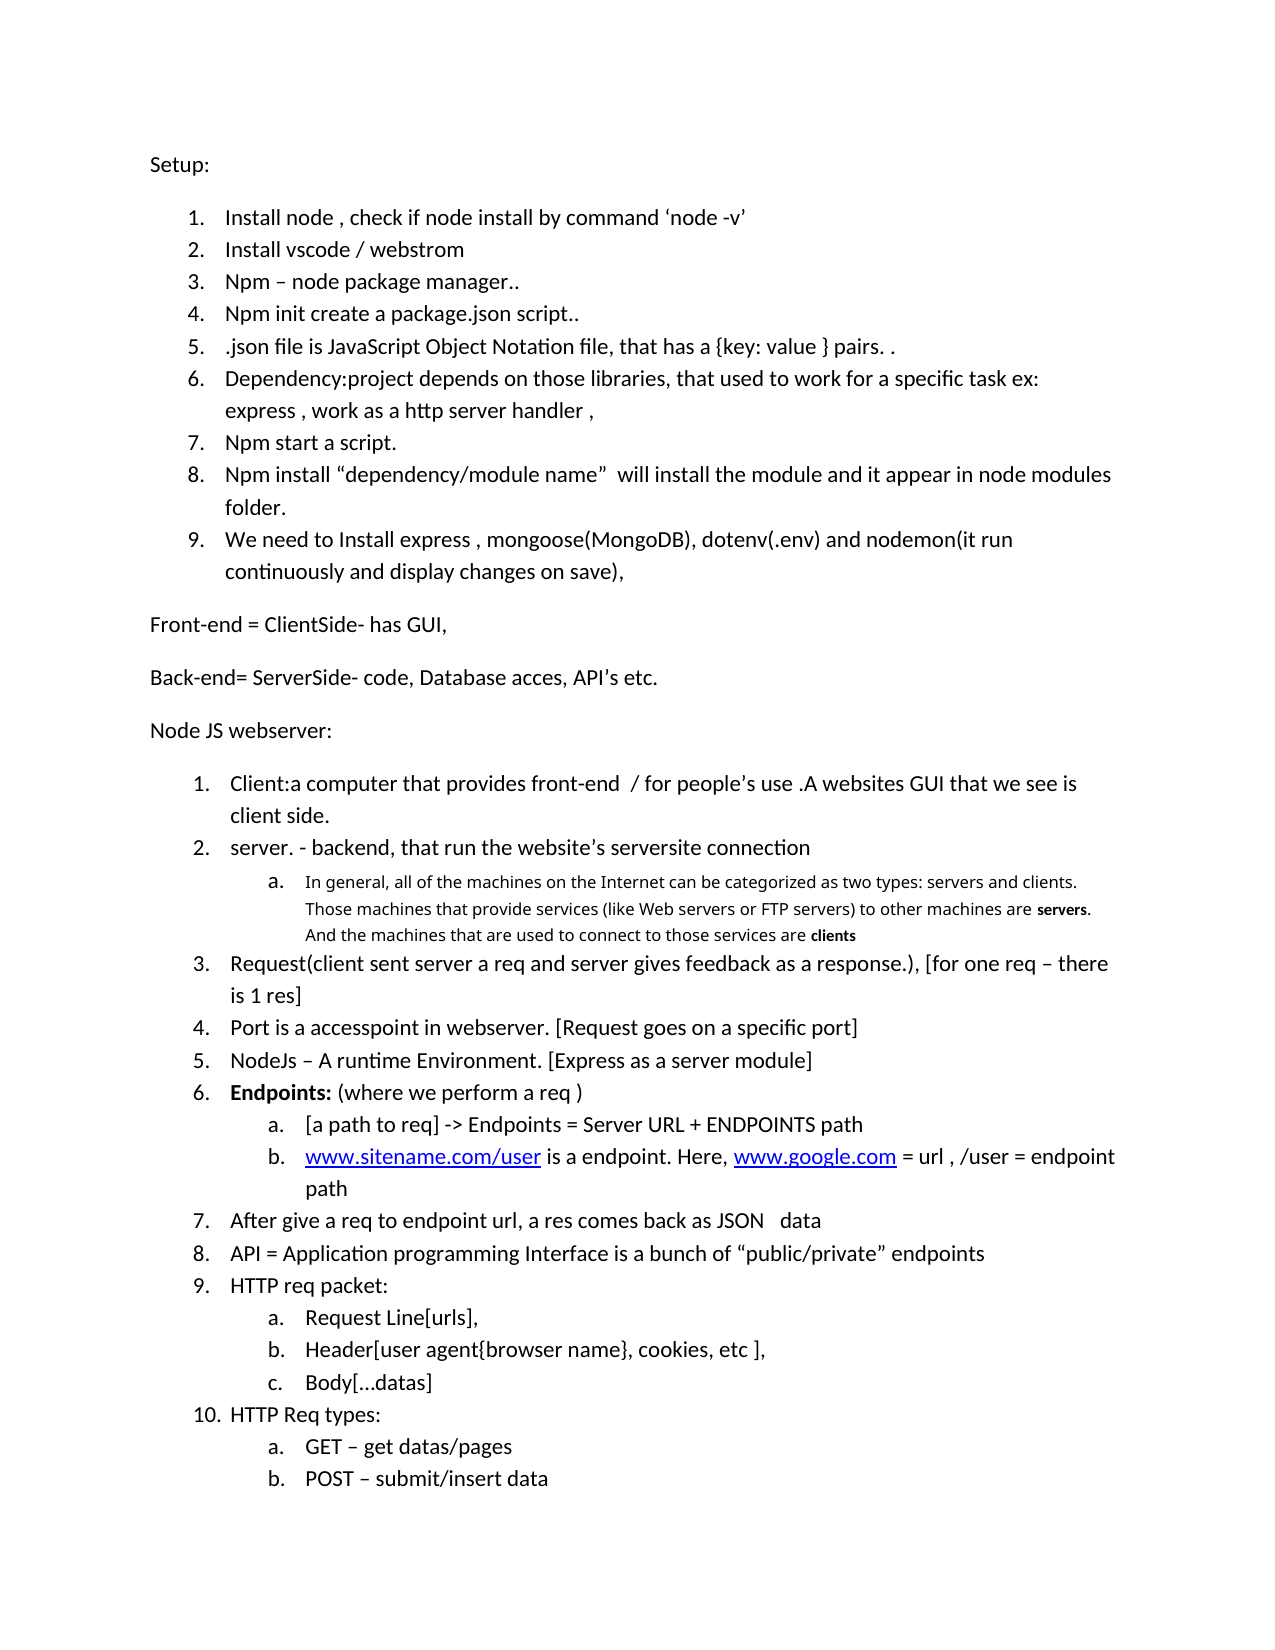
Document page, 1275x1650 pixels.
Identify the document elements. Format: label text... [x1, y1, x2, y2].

list NodeJs – A runtime Environment. [Express as a server module] [193, 1046, 1125, 1074]
list In general, all of the machines on the Internet can be categorized as two types: servers and clients. Those machines that provide services (like Web servers or FTP servers) to other machines are servers. And the machines that are used to connect to those services are clients [268, 866, 1125, 946]
list GET – get datas/pages [268, 1432, 1125, 1460]
list Port is a accesspoint in webserver. [Request goes on a specific port] [193, 1013, 1125, 1042]
list HTTP req packet: [193, 1271, 1125, 1299]
list HTTP Req types: [193, 1400, 1125, 1428]
list .json file is JavaScript Object Notation file, that has a {key: value } pairs. . [187, 332, 1125, 360]
list Endpoints: (where we perform a req ) [193, 1078, 1125, 1106]
list Request Line[urls], [268, 1303, 1125, 1331]
text Node JS webserver: [150, 716, 1125, 744]
list Install node , check if node install by command ‘node -v’ [187, 203, 1125, 231]
list Npm init create a package.json script.. [187, 299, 1125, 328]
text Back-end= ServerSide- code, Database acces, API’s etc. [150, 663, 1125, 691]
text Setup: [150, 150, 1125, 178]
text Front-end = ClientSide- has GUI, [150, 610, 1125, 638]
list After give a req to endpoint url, a res comes back as JSON data [193, 1207, 1125, 1235]
list Npm – node package manager.. [187, 267, 1125, 295]
list Install vscode / webstrom [187, 235, 1125, 263]
list Dependency:project depends on those libraries, that used to work for a specific task ex: express , work as a http server handler , [187, 364, 1125, 424]
list www.sitename.com/user is a endpoint. Here, www.google.com = url , /user = endpoint path [268, 1142, 1125, 1202]
list Npm install “dependency/module name” will install the module and it appear in node modules folder. [187, 461, 1125, 521]
list API = Application programming Interface is a bunch of “public/private” endpoints [193, 1239, 1125, 1267]
list Npm start a script. [187, 428, 1125, 456]
list [a path to req] -> Endpoints = Server URL + ENDPOINTS path [268, 1110, 1125, 1138]
list Header[user agent{browser name}, cookies, etc ], [268, 1335, 1125, 1363]
list We need to Install express , mongoose(MongoDB), dotenv(.env) and nodemon(it run continuously and display changes on save), [187, 525, 1125, 585]
list server. - backend, that run the website’s serversite connection [193, 833, 1125, 862]
list Body[…datas] [268, 1368, 1125, 1396]
list Request(client sent server a req and server gives feedback as a response.), [for one req – there is 1 res] [193, 949, 1125, 1009]
list POST – submit/insert data [268, 1464, 1125, 1492]
list Client:a computer that provides front-end / for people’s use .A websites GUI that we see is client side. [193, 769, 1125, 829]
